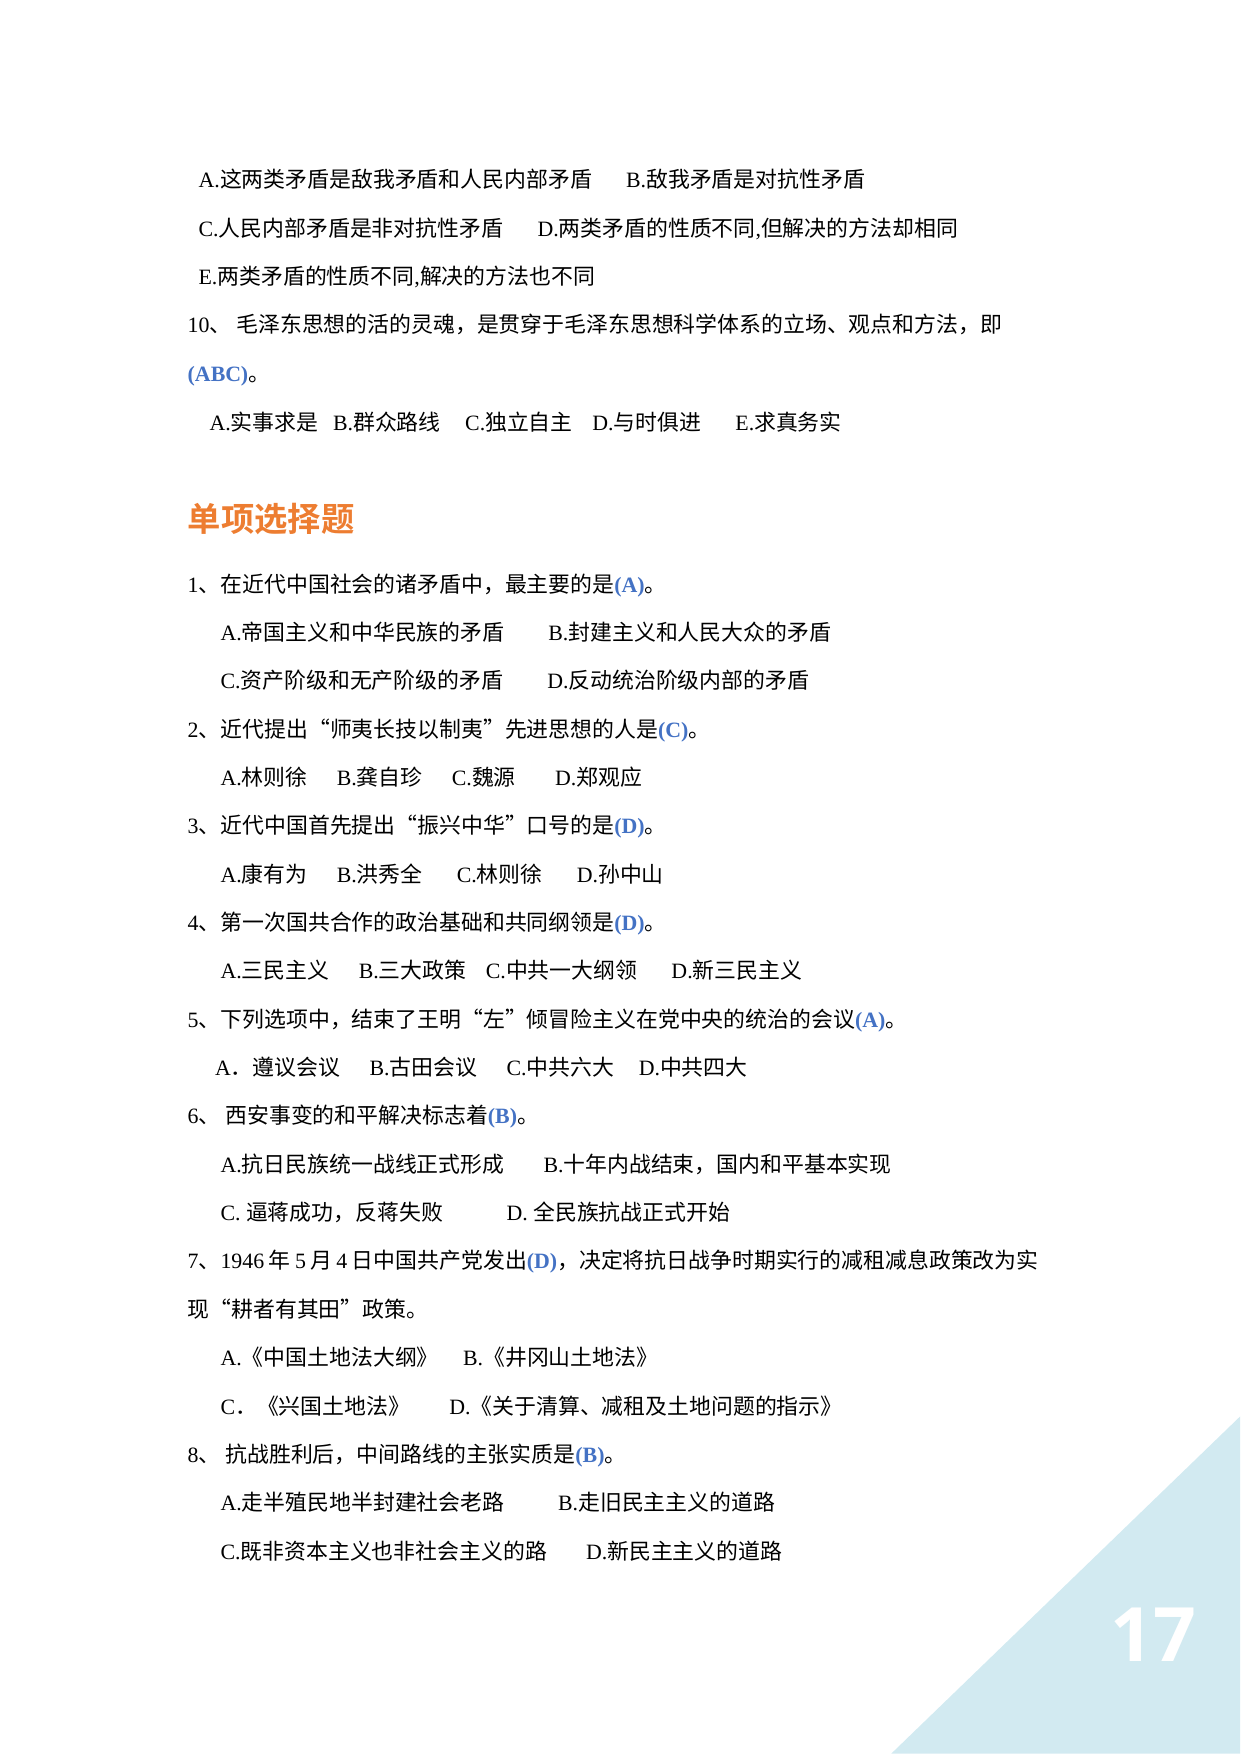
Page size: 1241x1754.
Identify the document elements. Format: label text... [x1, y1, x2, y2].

text A.实事求是 B.群众路线 C.独立自主 D.与时俱进 E.求真务实 [187, 404, 1053, 437]
text 1、在近代中国社会的诸矛盾中，最主要的是(A)。 [187, 566, 1053, 599]
text 2、近代提出“师夷长技以制夷”先进思想的人是(C)。 [187, 711, 1053, 744]
text A．遵议会议 B.古田会议 C.中共六大 D.中共四大 [187, 1049, 1053, 1082]
text 单项选择题 [187, 485, 1053, 550]
text 8、 抗战胜利后，中间路线的主张实质是(B)。 [187, 1437, 1053, 1469]
text A.康有为 B.洪秀全 C.林则徐 D.孙中山 [187, 856, 1053, 889]
text C. 逼蒋成功，反蒋失败 D. 全民族抗战正式开始 [187, 1194, 1053, 1227]
text A.走半殖民地半封建社会老路 B.走旧民主主义的道路 [187, 1485, 1053, 1517]
text A.林则徐 B.龚自珍 C.魏源 D.郑观应 [187, 759, 1053, 792]
text 5、下列选项中，结束了王明“左”倾冒险主义在党中央的统治的会议(A)。 [187, 1001, 1053, 1034]
text A.抗日民族统一战线正式形成 B.十年内战结束，国内和平基本实现 [187, 1146, 1053, 1179]
text C.既非资本主义也非社会主义的路 D.新民主主义的道路 [187, 1533, 1053, 1566]
text 3、近代中国首先提出“振兴中华”口号的是(D)。 [187, 808, 1053, 840]
text 10、 毛泽东思想的活的灵魂，是贯穿于毛泽东思想科学体系的立场、观点和方法，即(ABC)。 [187, 307, 1053, 388]
text E.两类矛盾的性质不同,解决的方法也不同 [187, 259, 1053, 291]
text A.帝国主义和中华民族的矛盾 B.封建主义和人民大众的矛盾 [187, 614, 1053, 647]
text A.这两类矛盾是敌我矛盾和人民内部矛盾 B.敌我矛盾是对抗性矛盾 [187, 162, 1053, 194]
text A.三民主义 B.三大政策 C.中共一大纲领 D.新三民主义 [187, 953, 1053, 985]
text A.《中国土地法大纲》 B.《井冈山土地法》 [187, 1340, 1053, 1372]
text 6、 西安事变的和平解决标志着(B)。 [187, 1098, 1053, 1130]
text C．《兴国土地法》 D.《关于清算、减租及土地问题的指示》 [187, 1388, 1053, 1421]
text C.资产阶级和无产阶级的矛盾 D.反动统治阶级内部的矛盾 [187, 663, 1053, 695]
text C.人民内部矛盾是非对抗性矛盾 D.两类矛盾的性质不同,但解决的方法却相同 [187, 210, 1053, 243]
text 4、第一次国共合作的政治基础和共同纲领是(D)。 [187, 904, 1053, 937]
text 7、1946年5月4日中国共产党发出(D)，决定将抗日战争时期实行的减租减息政策改为实现“耕者有其田”政策。 [187, 1243, 1053, 1324]
